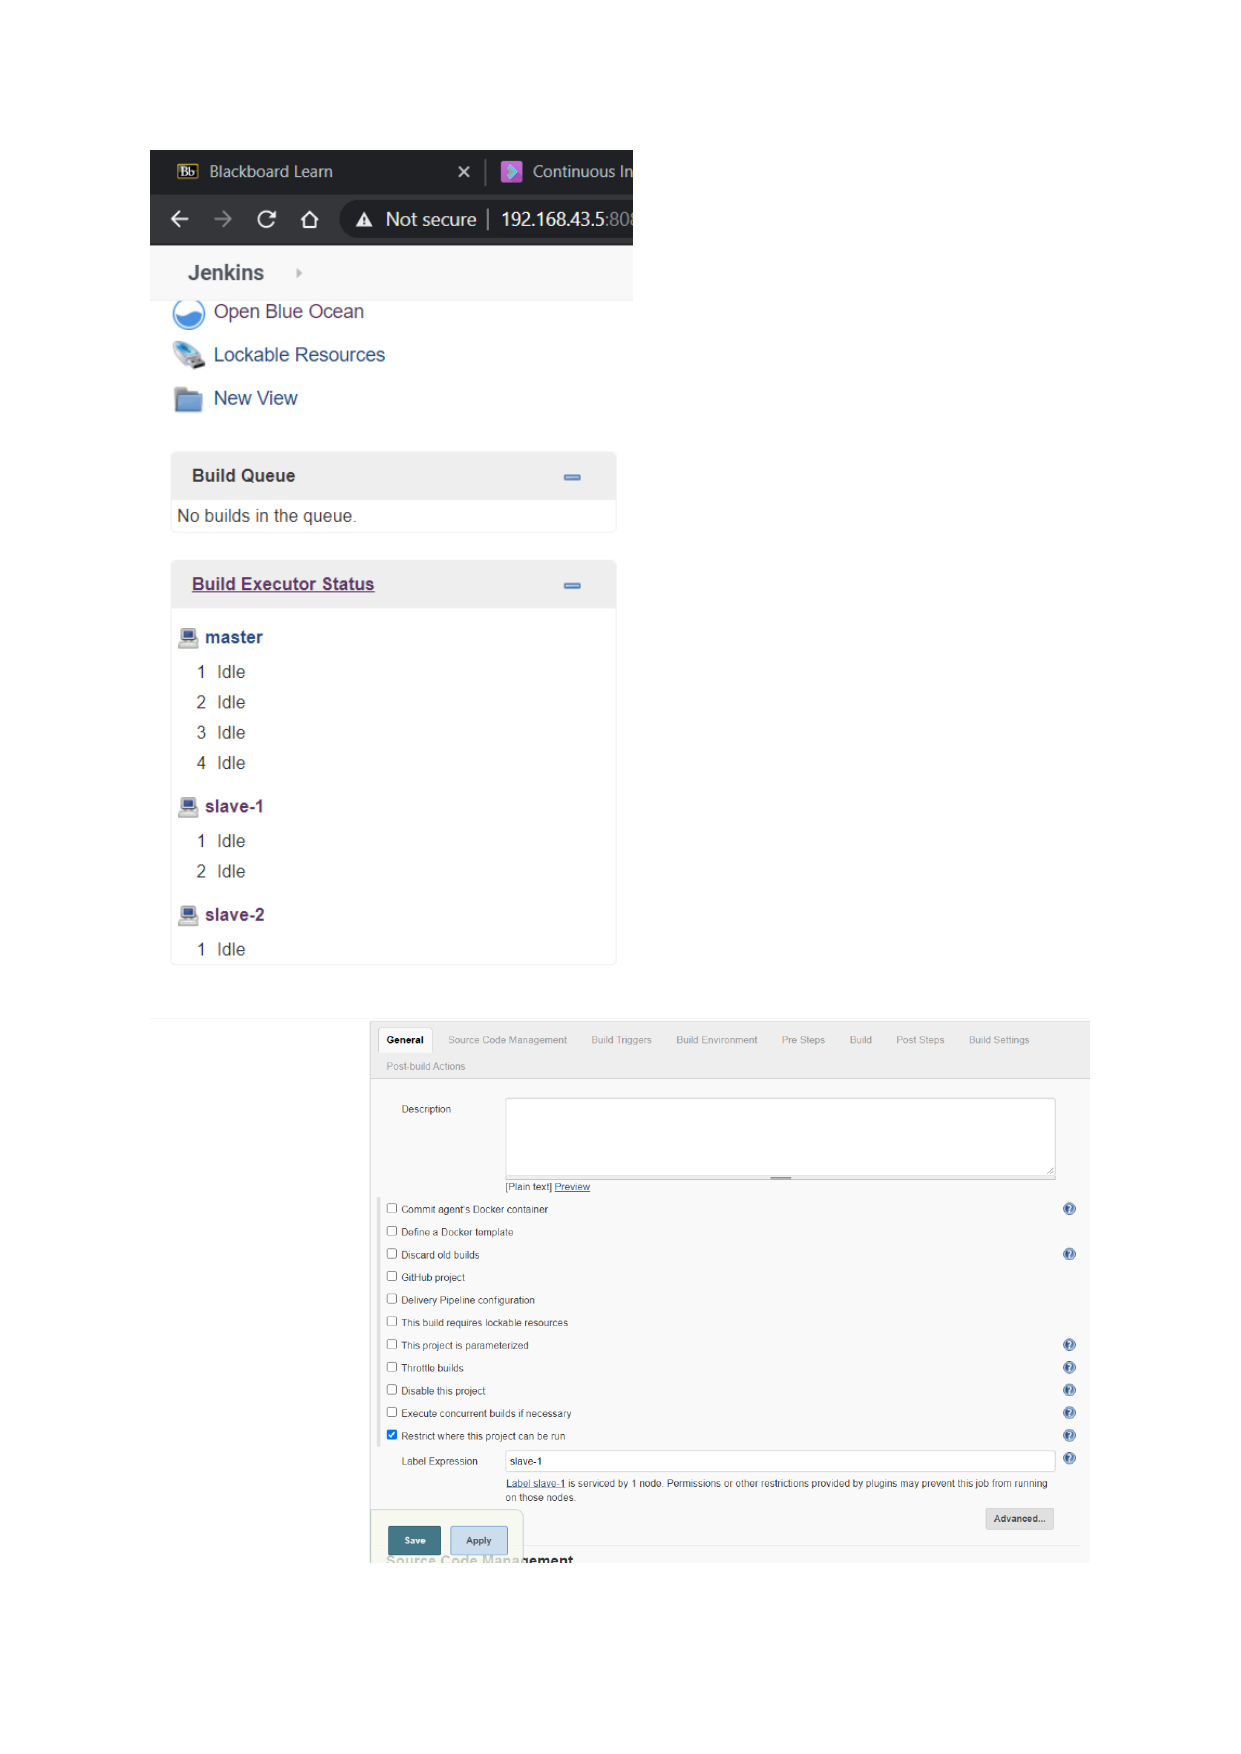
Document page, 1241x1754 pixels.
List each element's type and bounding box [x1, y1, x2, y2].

picture [150, 1018, 1091, 1563]
picture [150, 150, 633, 1000]
